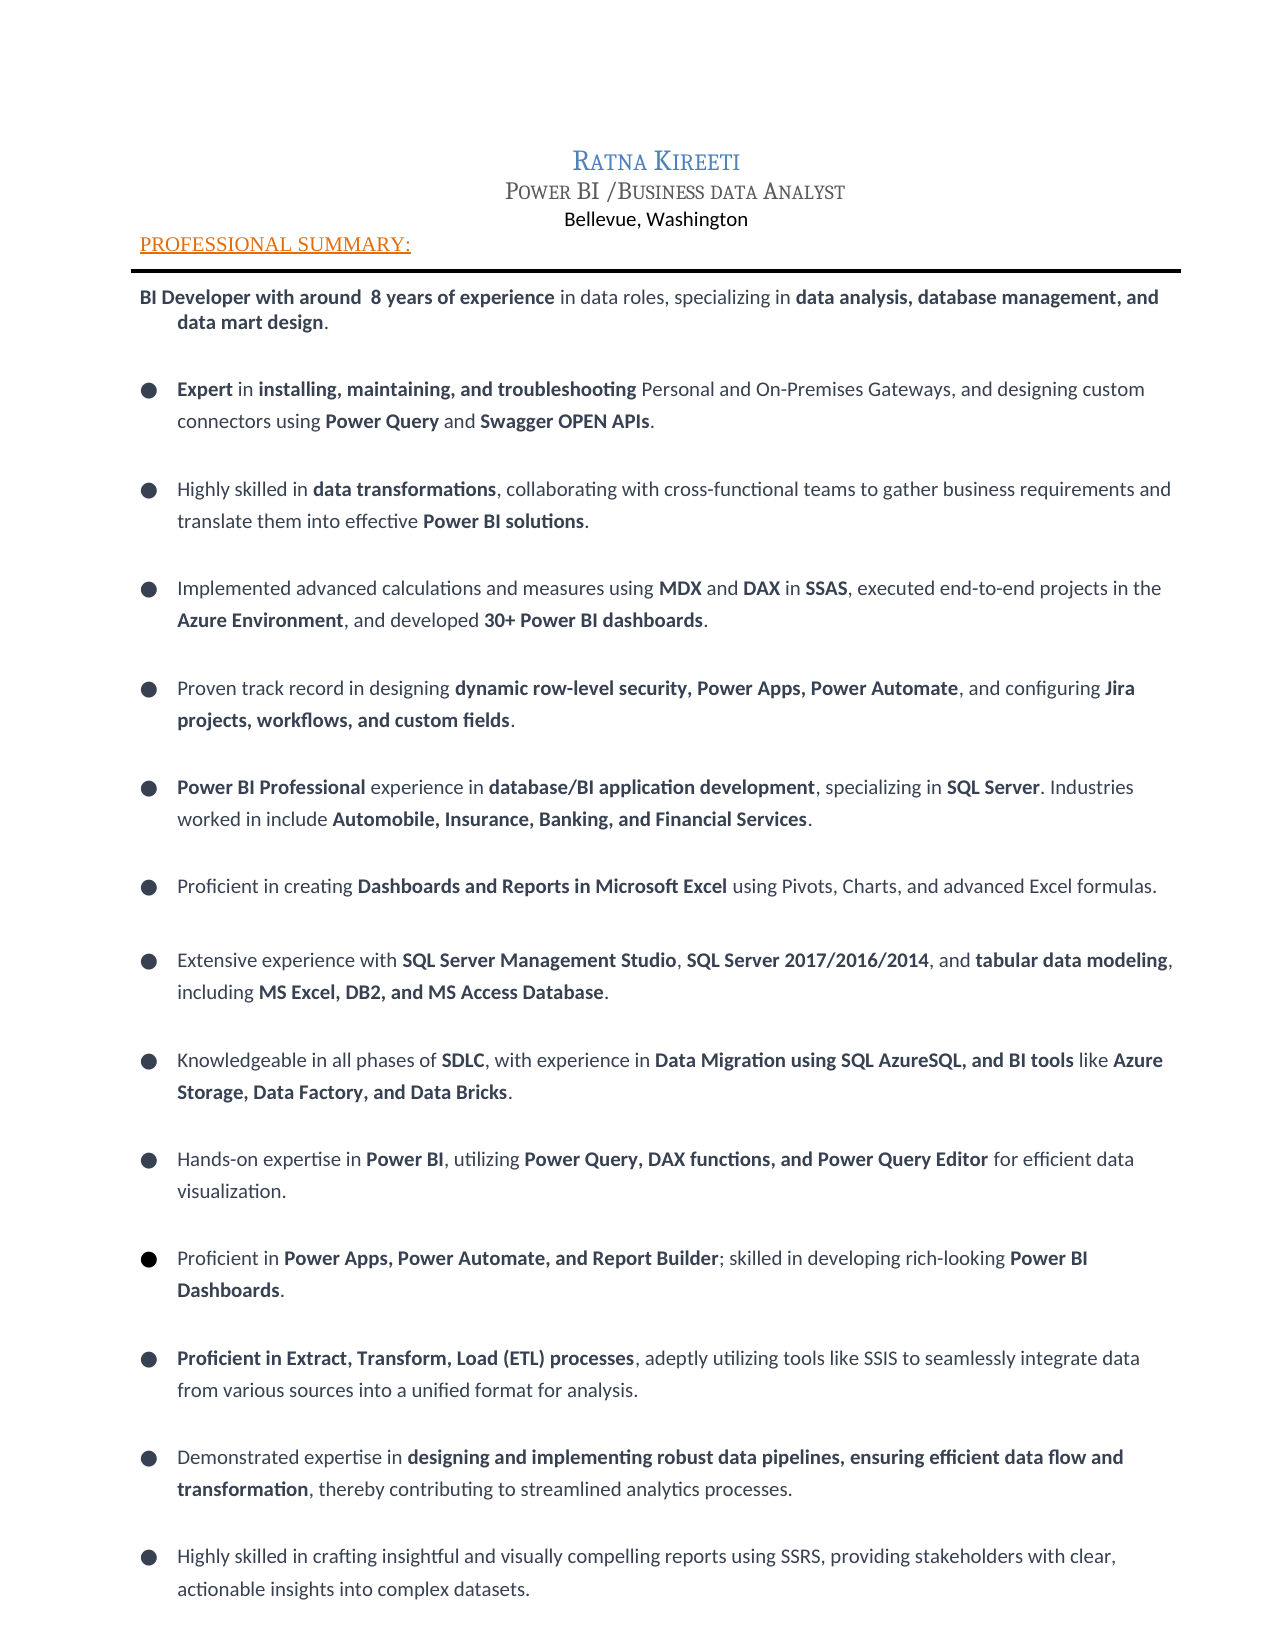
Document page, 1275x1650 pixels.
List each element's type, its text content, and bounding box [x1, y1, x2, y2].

list Proficient in Power Apps, Power Automate, and Report Builder; skilled in developing rich-looking Power BI Dashboards. [139, 1235, 1173, 1303]
text PROFESSIONAL SUMMARY: [139, 231, 745, 256]
list Extensive experience with SQL Server Management Studio, SQL Server 2017/2016/2014, and tabular data modeling, including MS Excel, DB2, and MS Access Database. [139, 937, 1173, 1005]
list Power BI Professional experience in database/BI application development, specializing in SQL Server. Industries worked in include Automobile, Insurance, Banking, and Financial Services. [139, 763, 1173, 832]
list Highly skilled in crafting insightful and visually compelling reports using SSRS, providing stakeholders with clear, actionable insights into complex datasets. [139, 1533, 1173, 1601]
title Ratna Kireeti Power BI /Business data Analyst [139, 144, 1173, 206]
list Knowledgeable in all phases of SDLC, with experience in Data Migration using SQL AzureSQL, and BI tools like Azure Storage, Data Factory, and Data Bricks. [139, 1036, 1173, 1104]
list Hands-on expertise in Power BI, utilizing Power Query, DAX functions, and Power Query Editor for efficient data visualization. [139, 1136, 1173, 1204]
list Proficient in creating Dashboards and Reports in Microsoft Excel using Pivots, Charts, and advanced Excel formulas. [139, 863, 1173, 906]
list Demonstrated expertise in designing and implementing robust data pipelines, ensuring efficient data flow and transformation, thereby contributing to streamlined analytics processes. [139, 1434, 1173, 1502]
title Bellevue, Washington [139, 206, 1173, 231]
list Proficient in Extract, Transform, Load (ETL) processes, adeptly utilizing tools like SSIS to seamlessly integrate data from various sources into a unified format for analysis. [139, 1334, 1173, 1402]
text BI Developer with around 8 years of experience in data roles, specializing in data analysis, database management, and data mart design. [139, 284, 1173, 335]
list Proven track record in designing dynamic row-level security, Power Apps, Power Automate, and configuring Jira projects, workflows, and custom fields. [139, 664, 1173, 732]
list Expert in installing, maintaining, and troubleshooting Personal and On-Premises Gateways, and designing custom connectors using Power Query and Swagger OPEN APIs. [139, 366, 1173, 434]
list Highly skilled in data transformations, collaborating with cross-functional teams to gather business requirements and translate them into effective Power BI solutions. [139, 465, 1173, 533]
list Implemented advanced calculations and measures using MDX and DAX in SSAS, executed end-to-end projects in the Azure Environment, and developed 30+ Power BI dashboards. [139, 565, 1173, 633]
